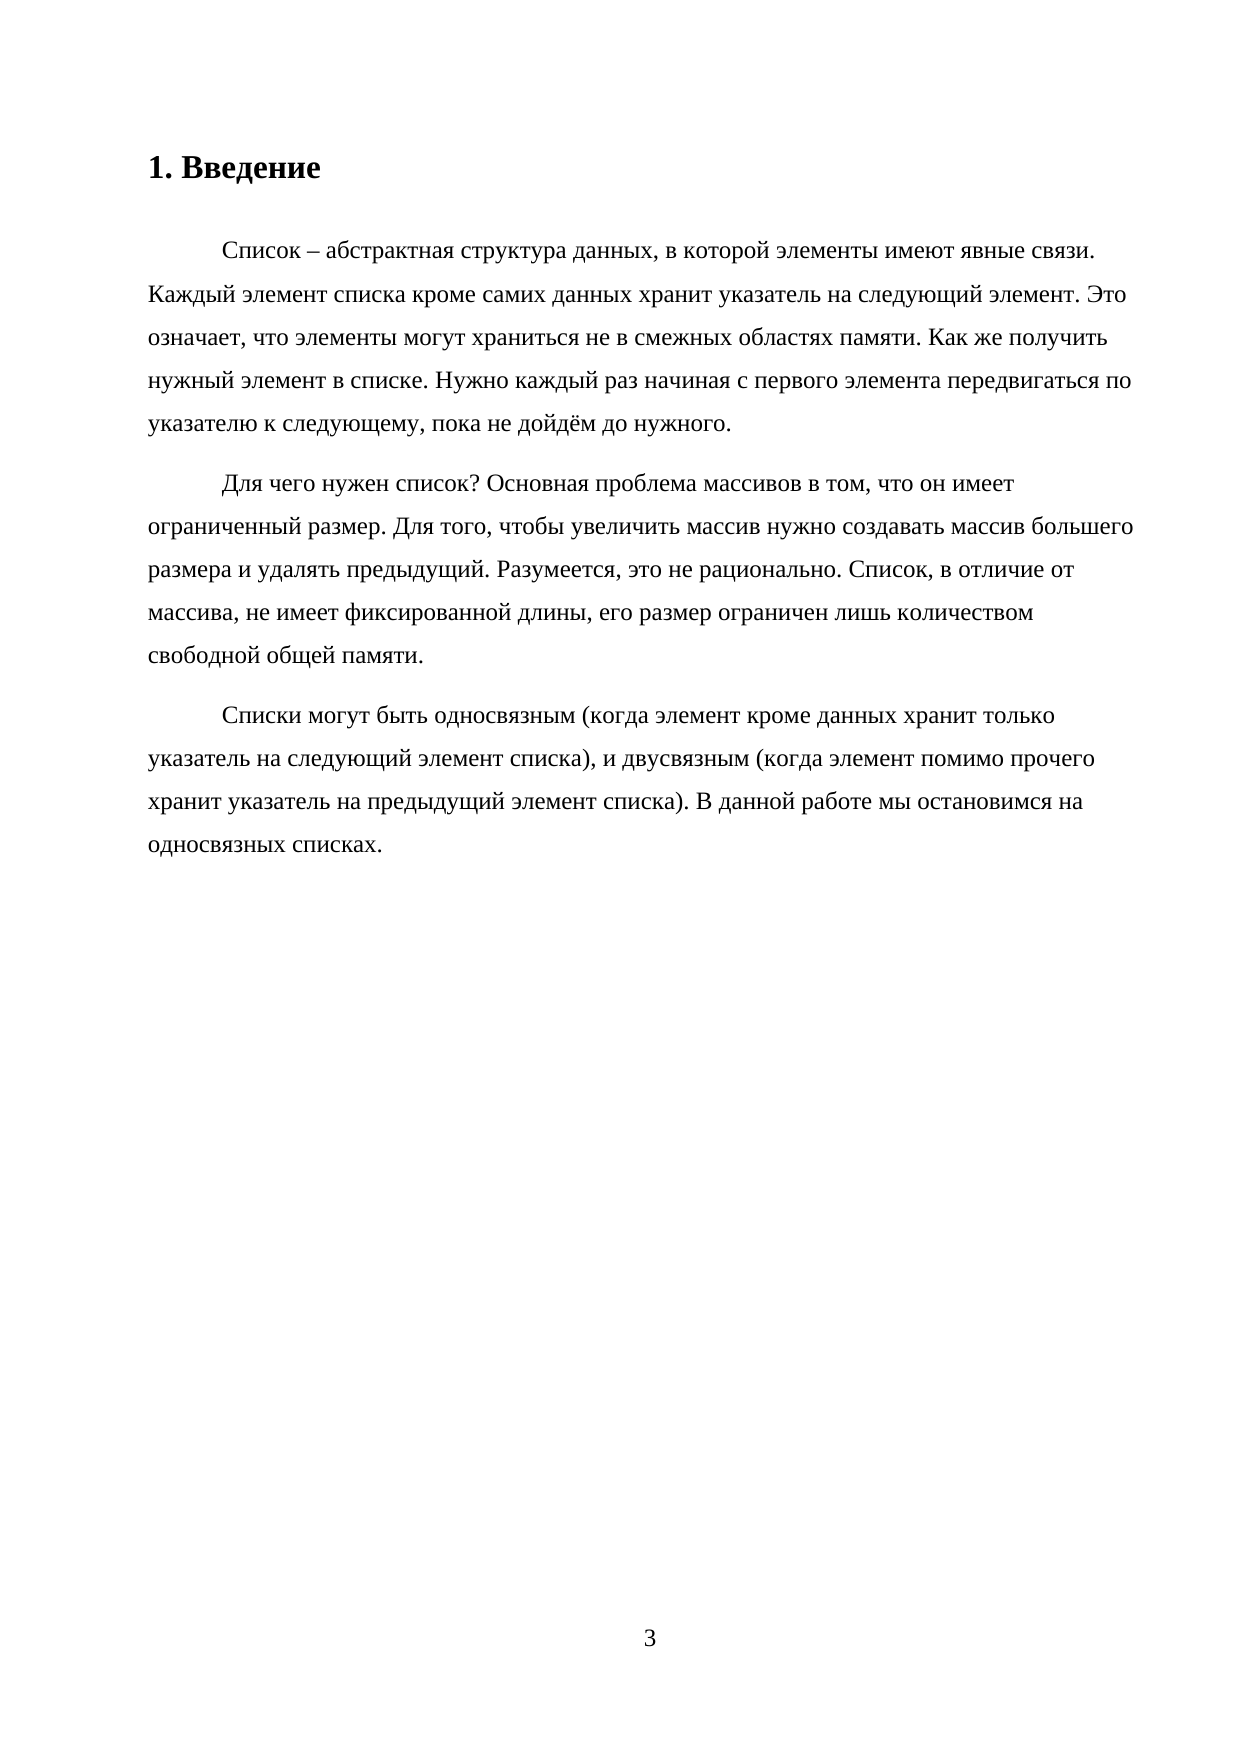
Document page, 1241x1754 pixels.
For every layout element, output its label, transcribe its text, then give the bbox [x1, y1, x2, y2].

text Списки могут быть односвязным (когда элемент кроме данных хранит только указатель на следующий элемент списка), и двусвязным (когда элемент помимо прочего хранит указатель на предыдущий элемент списка). В данной работе мы остановимся на односвязных списках. [148, 700, 1152, 858]
text 1. Введение [148, 147, 1152, 186]
text Для чего нужен список? Основная проблема массивов в том, что он имеет ограниченный размер. Для того, чтобы увеличить массив нужно создавать массив большего размера и удалять предыдущий. Разумеется, это не рационально. Список, в отличие от массива, не имеет фиксированной длины, его размер ограничен лишь количеством свободной общей памяти. [148, 468, 1152, 669]
text Список – абстрактная структура данных, в которой элементы имеют явные связи. Каждый элемент списка кроме самих данных хранит указатель на следующий элемент. Это означает, что элементы могут храниться не в смежных областях памяти. Как же получить нужный элемент в списке. Нужно каждый раз начиная с первого элемента передвигаться по указателю к следующему, пока не дойдём до нужного. [148, 236, 1152, 437]
